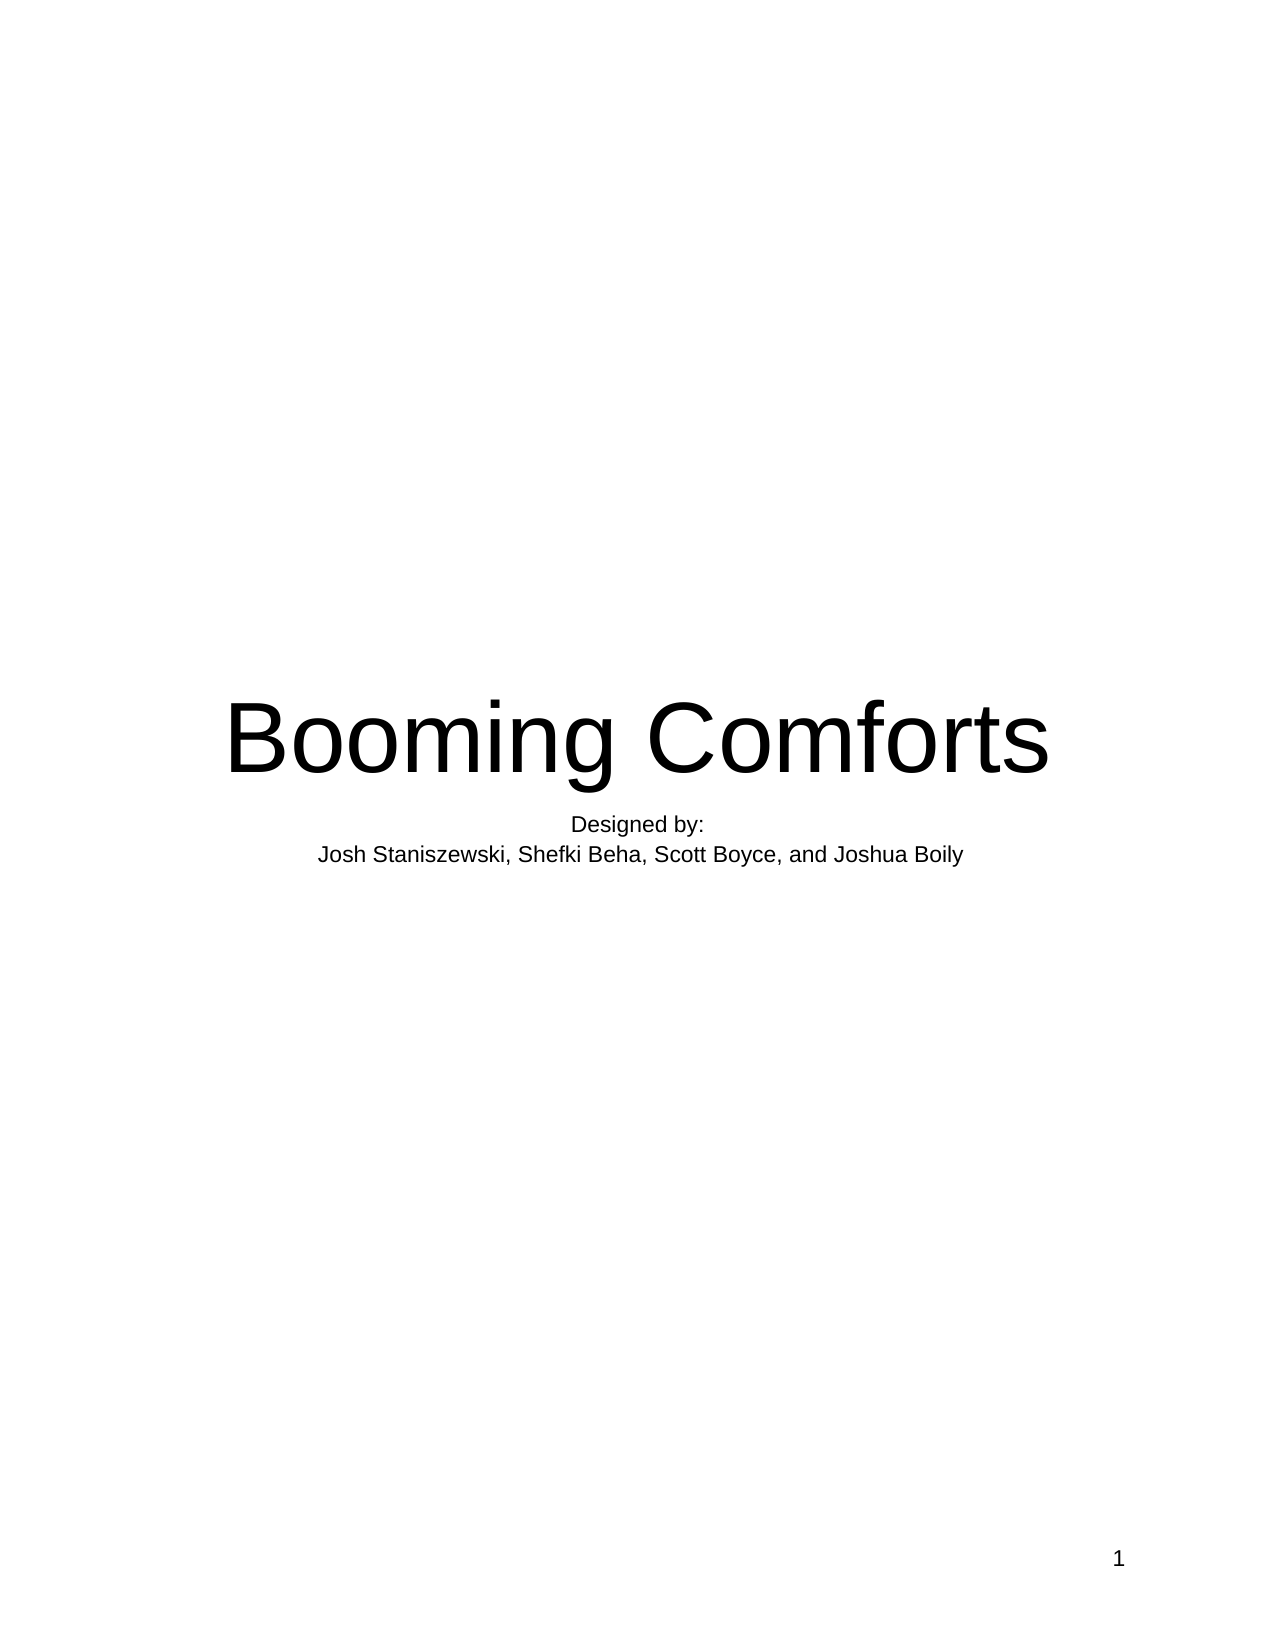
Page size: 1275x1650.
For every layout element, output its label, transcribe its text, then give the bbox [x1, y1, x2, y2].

text Booming Comforts [150, 679, 1125, 794]
text Josh Staniszewski, Shefki Beha, Scott Boyce, and Joshua Boily [150, 841, 1125, 867]
text Designed by: [150, 811, 1125, 837]
